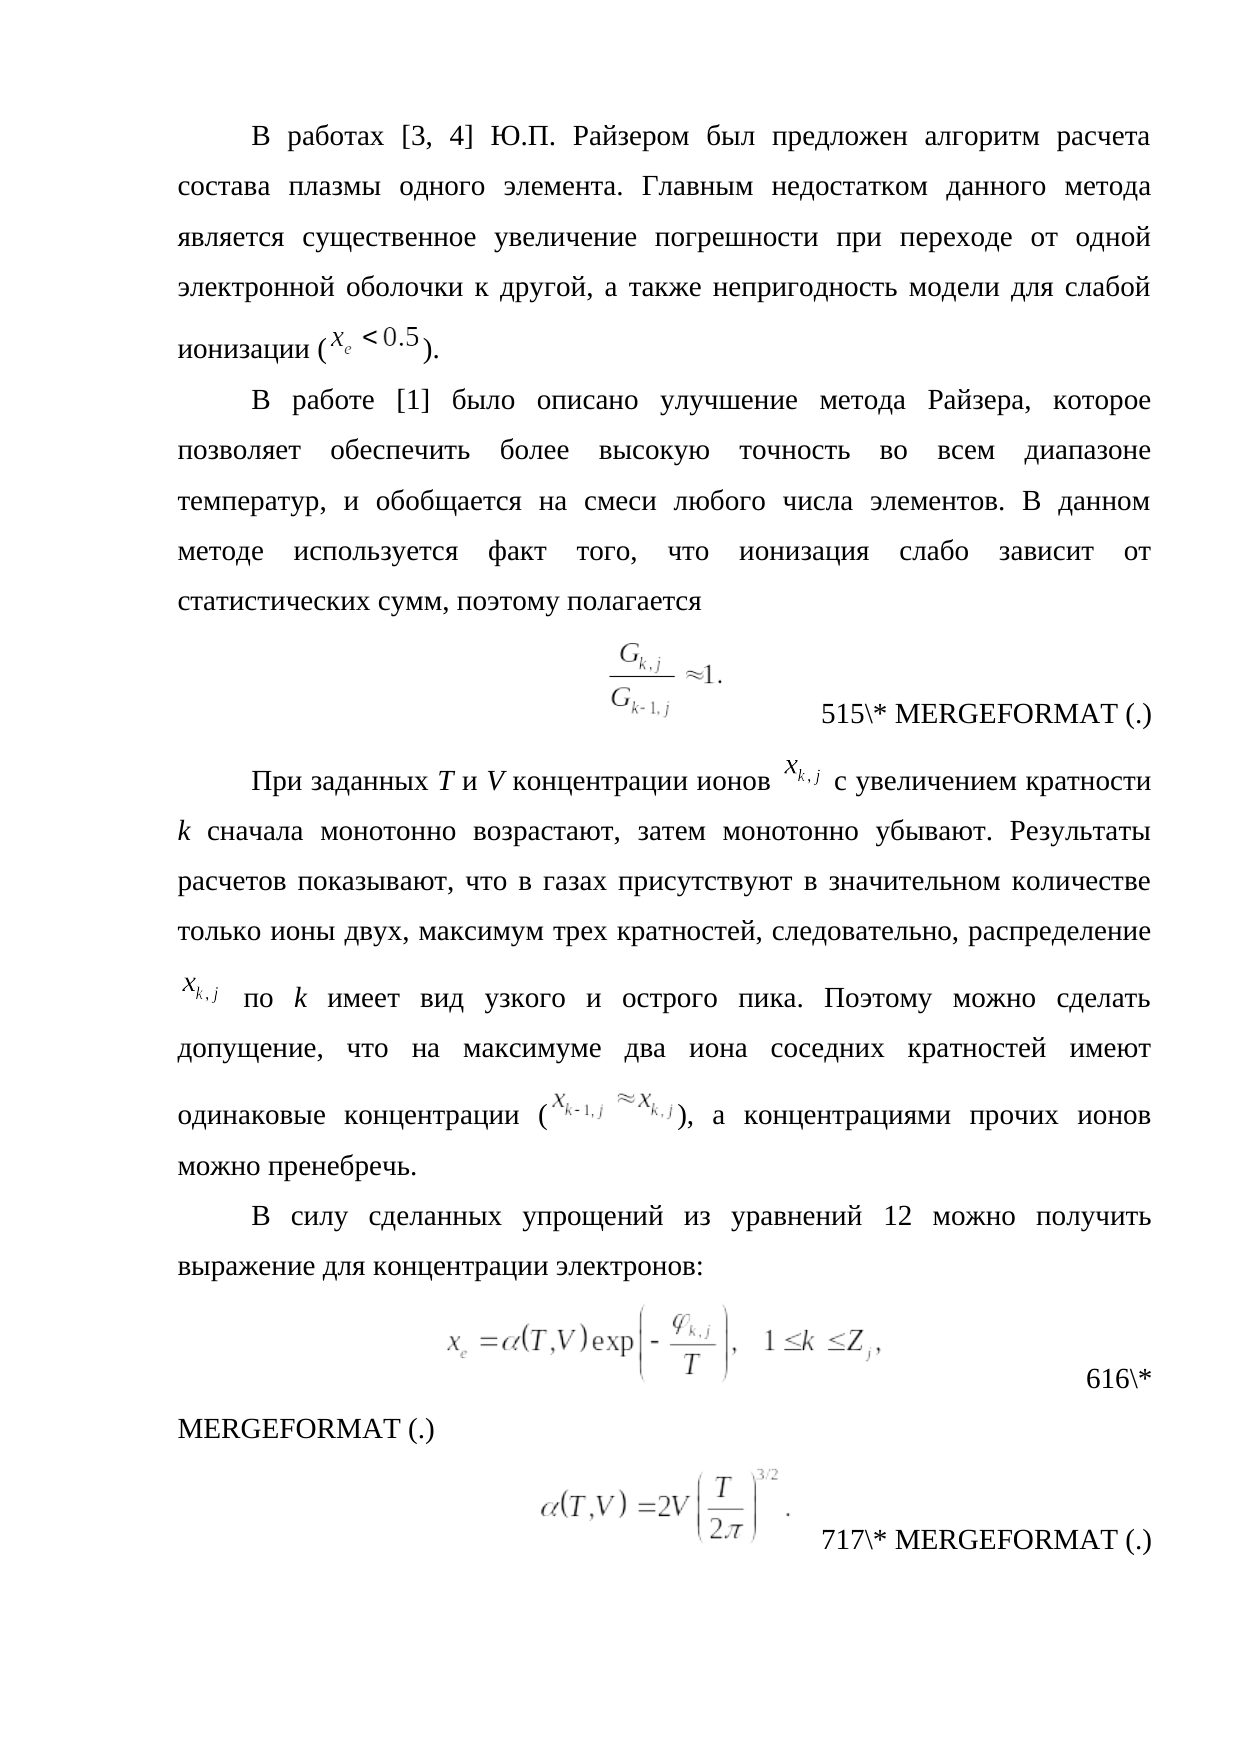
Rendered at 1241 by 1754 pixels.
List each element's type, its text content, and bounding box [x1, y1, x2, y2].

text В работе [1] было описано улучшение метода Райзера, которое позволяет обеспечить более высокую точность во всем диапазоне температур, и обобщается на смеси любого числа элементов. В данном методе используется факт того, что ионизация слабо зависит от статистических сумм, поэтому полагается [177, 382, 1152, 617]
text При заданных T и V концентрации ионов с увеличением кратности k сначала монотонно возрастают, затем монотонно убывают. Результаты расчетов показывают, что в газах присутствуют в значительном количестве только ионы двух, максимум трех кратностей, следовательно, распределение по k имеет вид узкого и острого пика. Поэтому можно сделать допущение, что на максимуме два иона соседних кратностей имеют одинаковые концентрации (), а концентрациями прочих ионов можно пренебречь. [177, 746, 1152, 1181]
text В силу сделанных упрощений из уравнений можно получить выражение для концентрации электронов: [177, 1198, 1152, 1282]
text В работах [3, 4] Ю.П. Райзером был предложен алгоритм расчета состава плазмы одного элемента. Главным недостатком данного метода является существенное увеличение погрешности при переходе от одной электронной оболочки к другой, а также непригодность модели для слабой ионизации (). [177, 118, 1152, 365]
